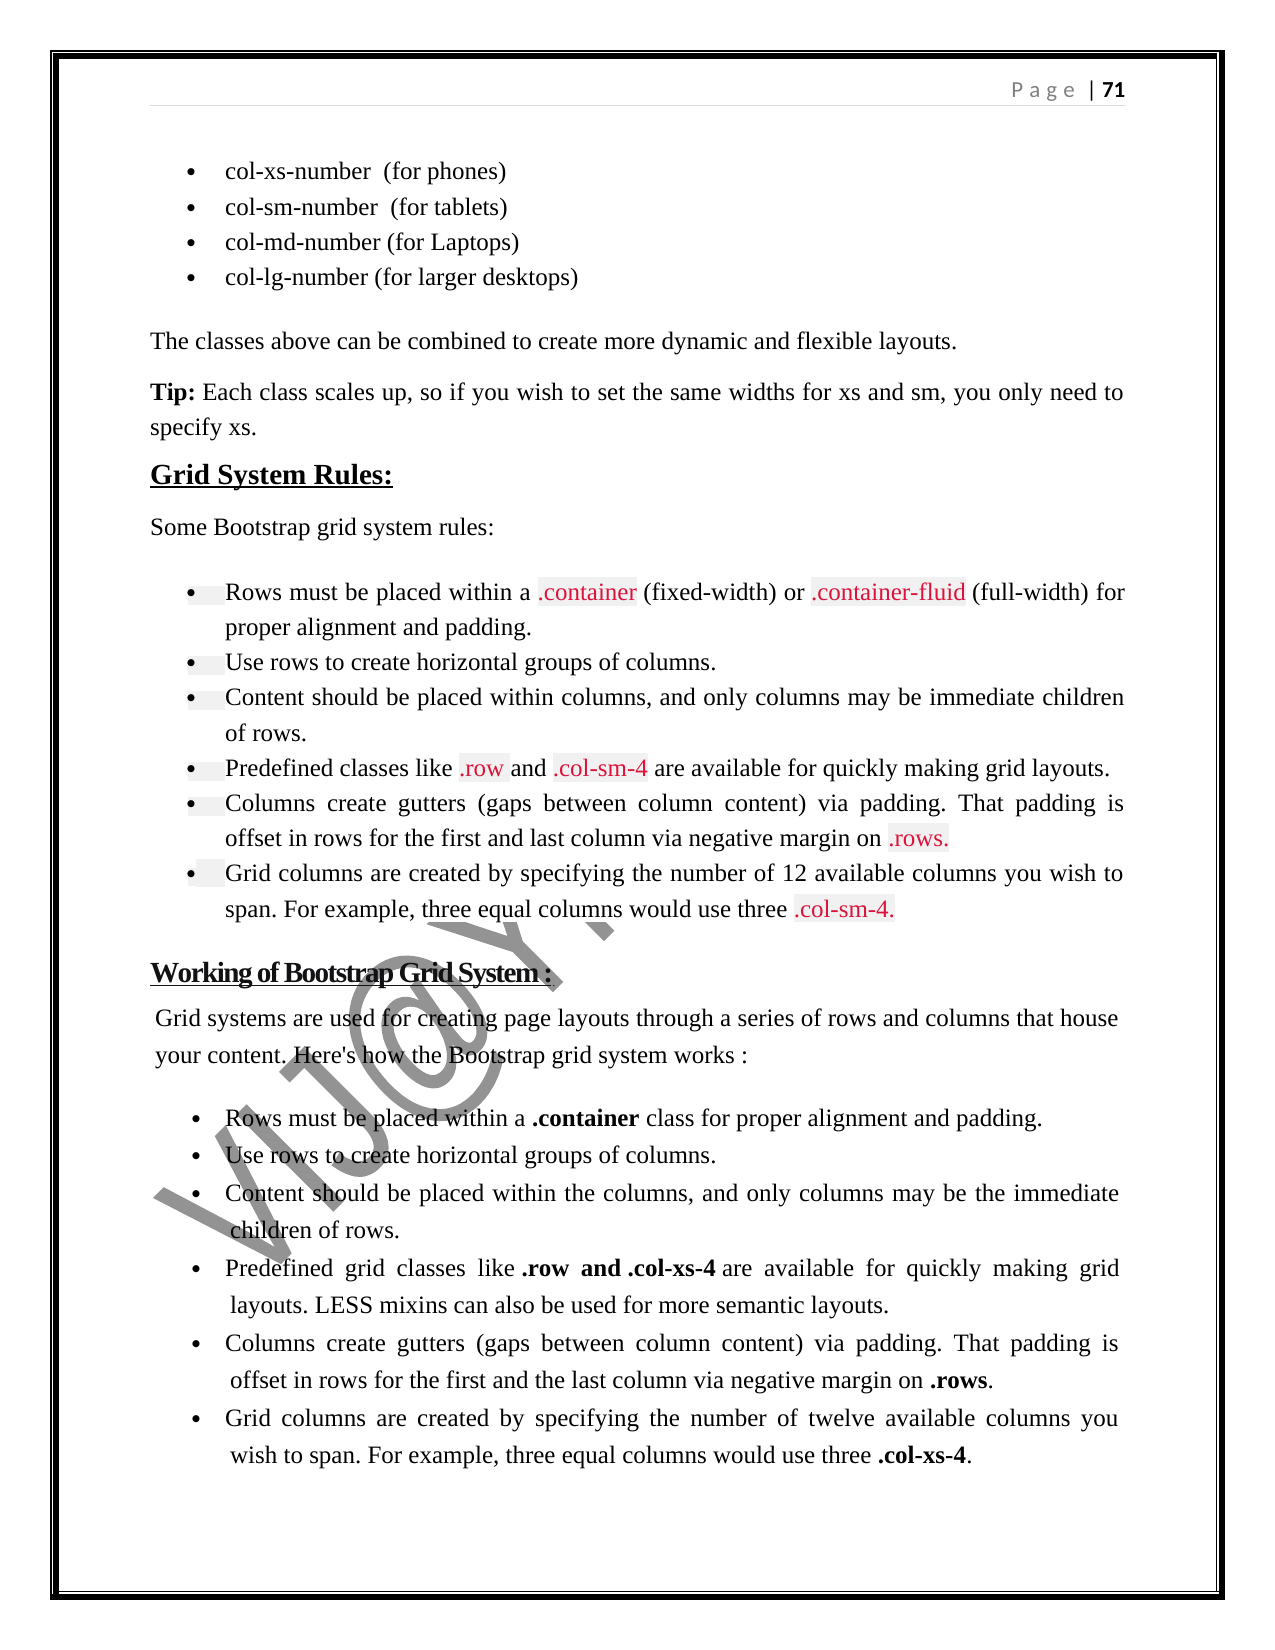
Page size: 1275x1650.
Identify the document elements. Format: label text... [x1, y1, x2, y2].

list Rows must be placed within a .container class for proper alignment and padding. [192, 1094, 1120, 1132]
list Rows must be placed within a .container (fixed-width) or .container-fluid (full-width) for proper alignment and padding. [187, 570, 1125, 641]
list Use rows to create horizontal groups of columns. [192, 1132, 1120, 1169]
text Some Bootstrap grid system rules: [150, 506, 1125, 541]
list Grid columns are created by specifying the number of 12 available columns you wish to span. For example, three equal columns would use three .col-sm-4. [187, 852, 1125, 922]
text Tip: Each class scales up, so if you wish to set the same widths for xs and sm, you only need to specify xs. [150, 371, 1125, 441]
list Columns create gutters (gaps between column content) via padding. That padding is offset in rows for the first and the last column via negative margin on .rows. [192, 1319, 1120, 1394]
list Content should be placed within columns, and only columns may be immediate children of rows. [187, 676, 1125, 746]
list col-lg-number (for larger desktops) [187, 256, 1125, 291]
subtitle Grid System Rules: [150, 457, 1125, 490]
list col-md-number (for Laptops) [187, 220, 1125, 256]
text The classes above can be combined to create more dynamic and flexible layouts. [150, 320, 1125, 355]
list col-xs-number (for phones) [187, 150, 1125, 185]
list col-sm-number (for tablets) [187, 185, 1125, 220]
list Predefined classes like .row and .col-sm-4 are available for quickly making grid layouts. [187, 746, 1125, 782]
subtitle Working of Bootstrap Grid System : [150, 952, 1120, 989]
list Columns create gutters (gaps between column content) via padding. That padding is offset in rows for the first and last column via negative margin on .rows. [187, 782, 1125, 852]
list Content should be placed within the columns, and only columns may be the immediate children of rows. [192, 1169, 1120, 1244]
text Grid systems are used for creating page layouts through a series of rows and columns that house your content. Here's how the Bootstrap grid system works : [155, 994, 1120, 1069]
list Predefined grid classes like .row and .col-xs-4 are available for quickly making grid layouts. LESS mixins can also be used for more semantic layouts. [192, 1244, 1120, 1319]
list Use rows to create horizontal groups of columns. [187, 641, 1125, 676]
list Grid columns are created by specifying the number of twelve available columns you wish to span. For example, three equal columns would use three .col-xs-4. [192, 1394, 1120, 1469]
